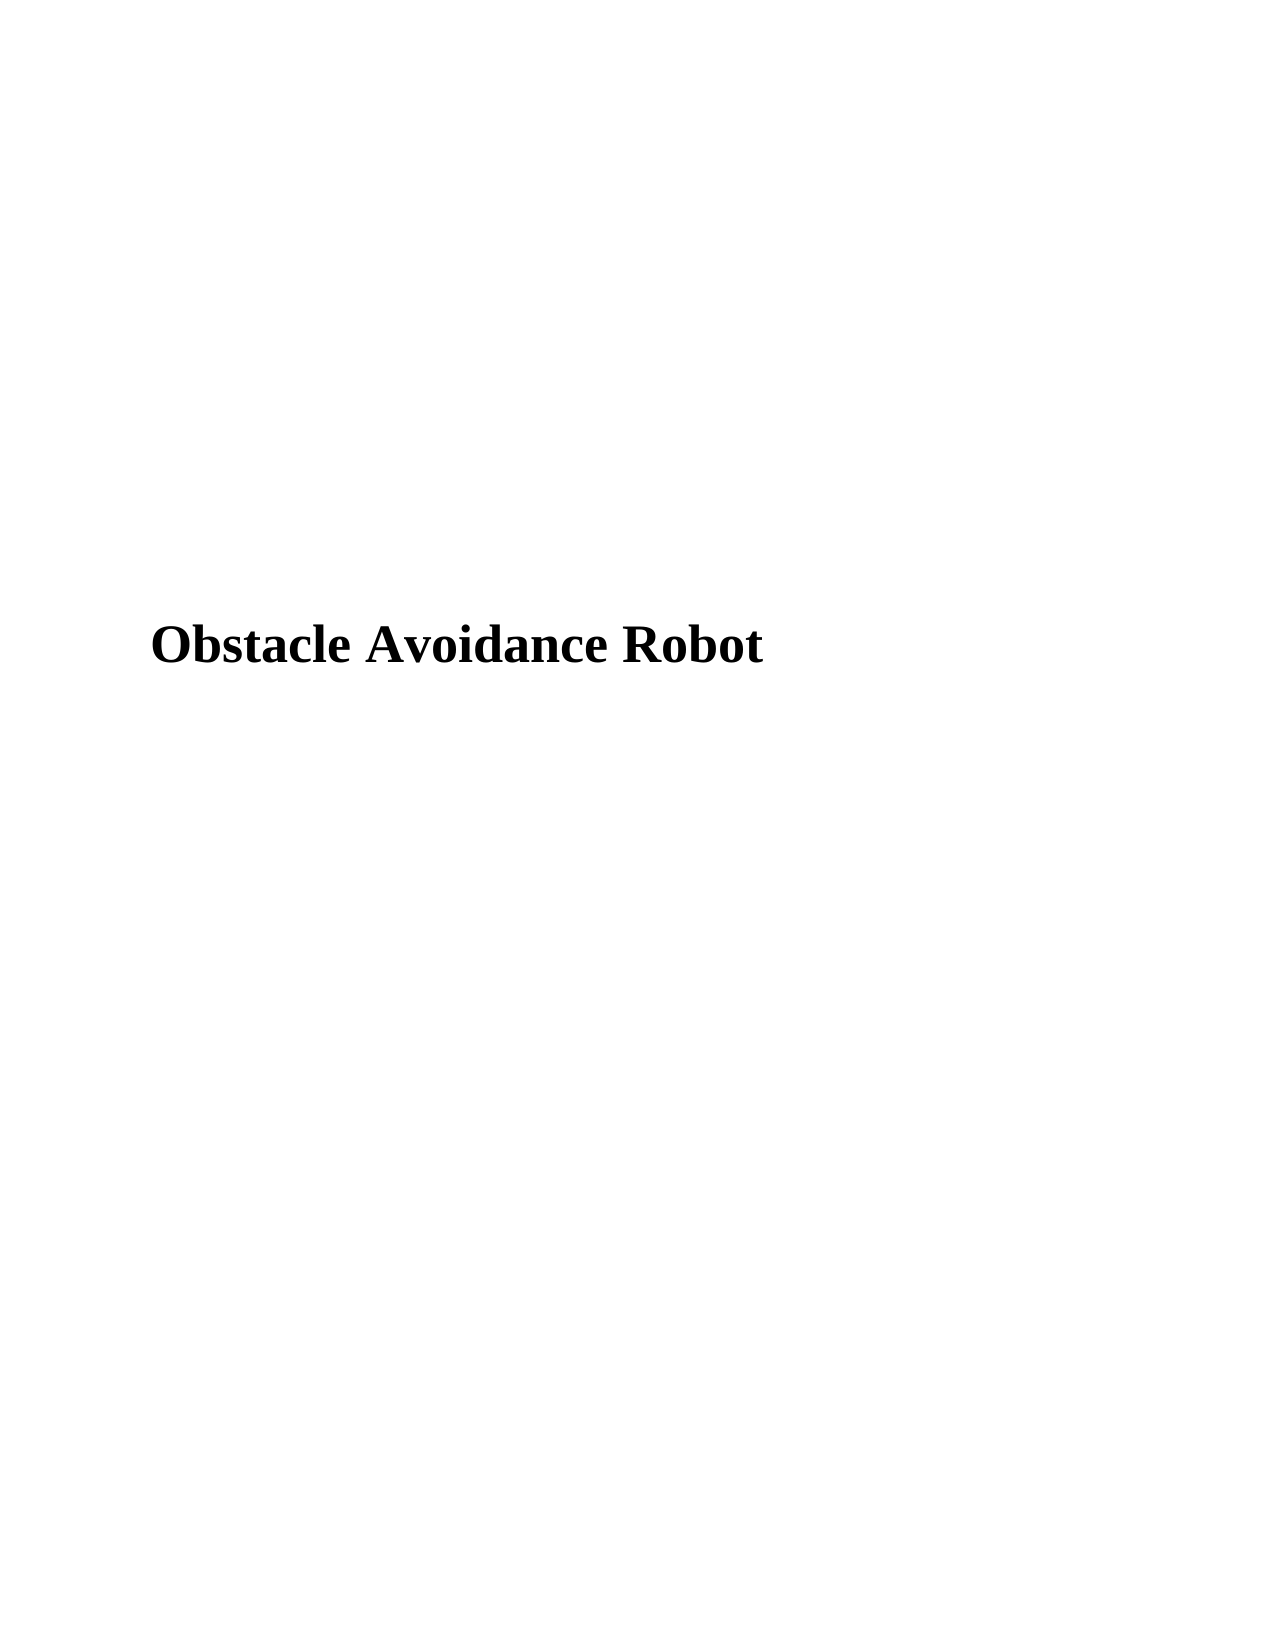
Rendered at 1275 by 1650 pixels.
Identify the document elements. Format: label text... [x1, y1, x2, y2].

text Obstacle Avoidance Robot [150, 612, 1125, 674]
